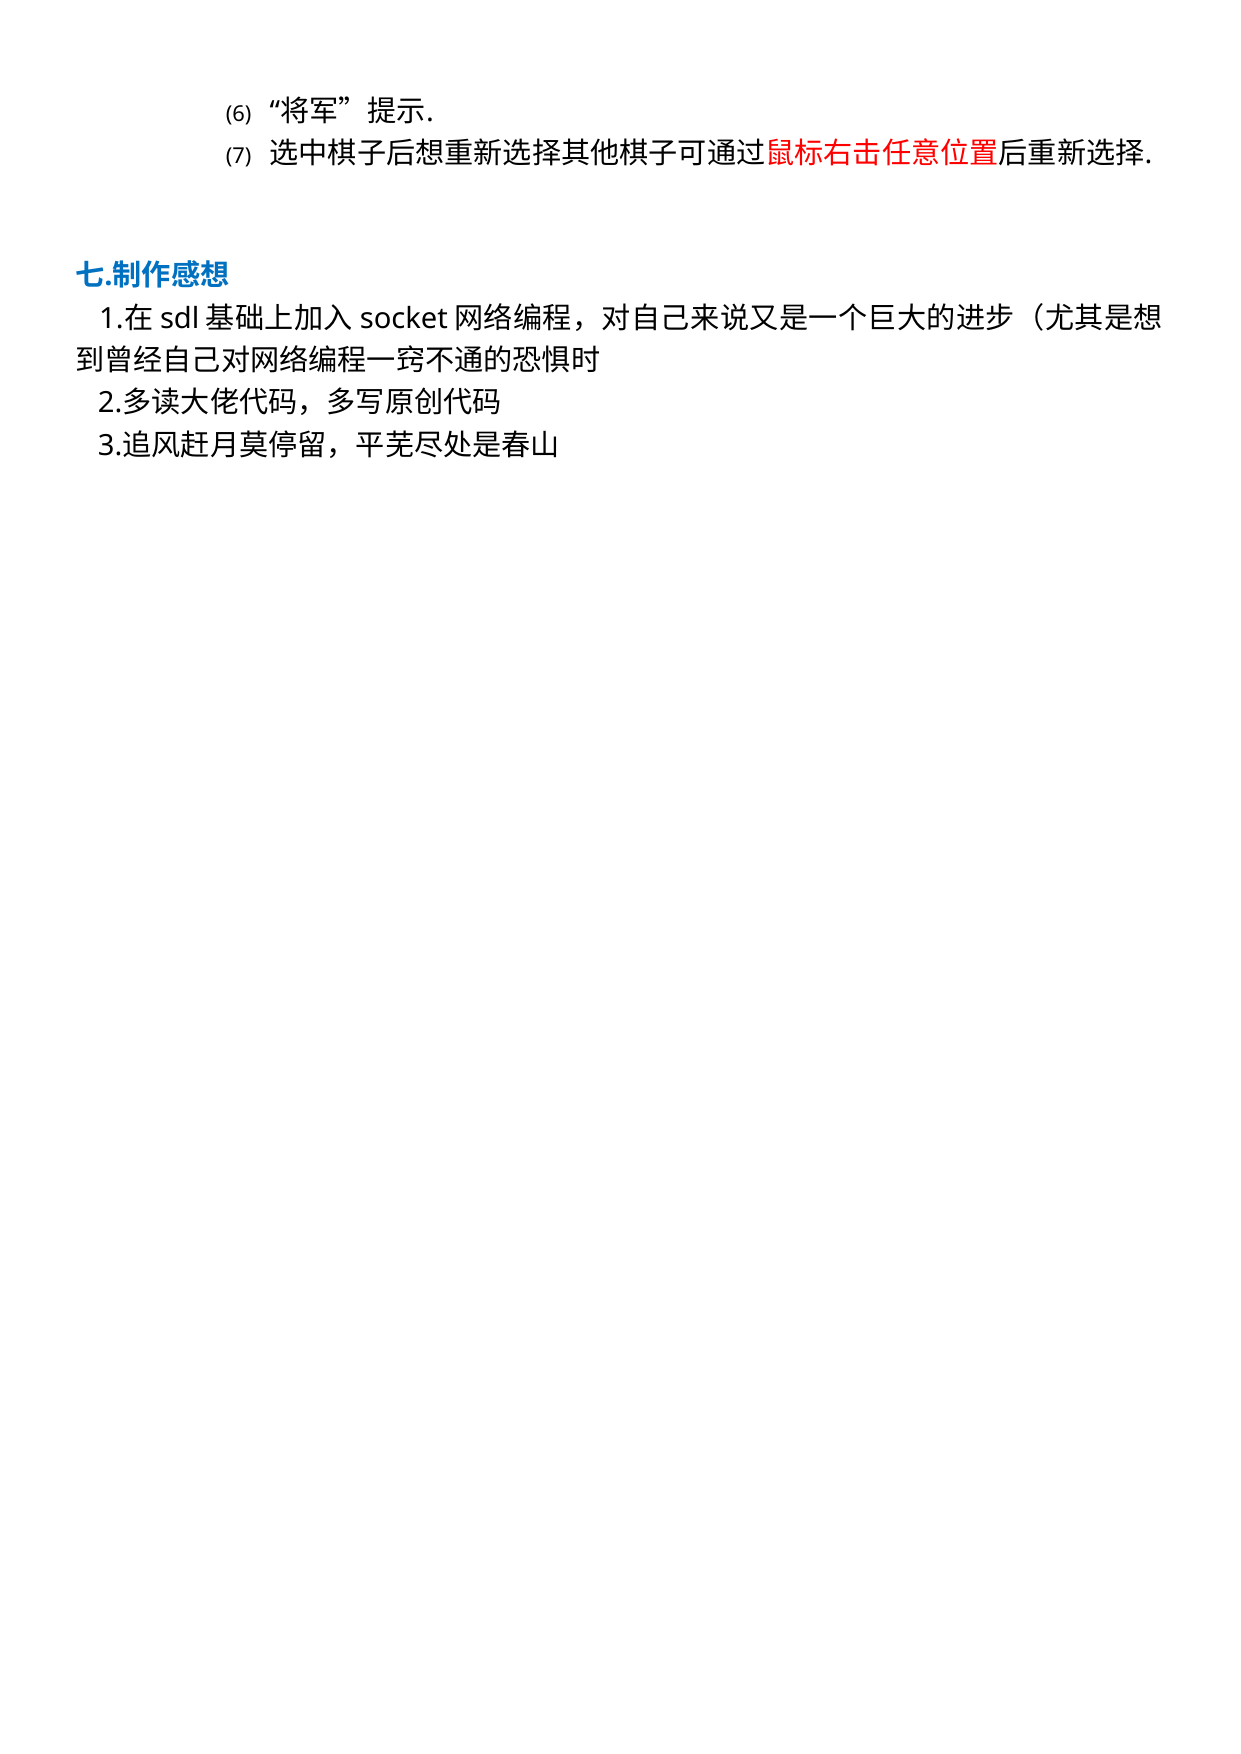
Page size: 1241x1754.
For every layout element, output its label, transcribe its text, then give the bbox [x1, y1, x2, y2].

text 七.制作感想 [75, 252, 1166, 294]
text 1.在sdl基础上加入socket网络编程，对自己来说又是一个巨大的进步（尤其是想到曾经自己对网络编程一窍不通的恐惧时 [75, 294, 1166, 379]
text 3.追风赶月莫停留，平芜尽处是春山 [75, 421, 1166, 464]
text 2.多读大佬代码，多写原创代码 [75, 379, 1166, 421]
list “将军”提示. [226, 88, 1166, 130]
list 选中棋子后想重新选择其他棋子可通过鼠标右击任意位置后重新选择. [226, 130, 1166, 172]
